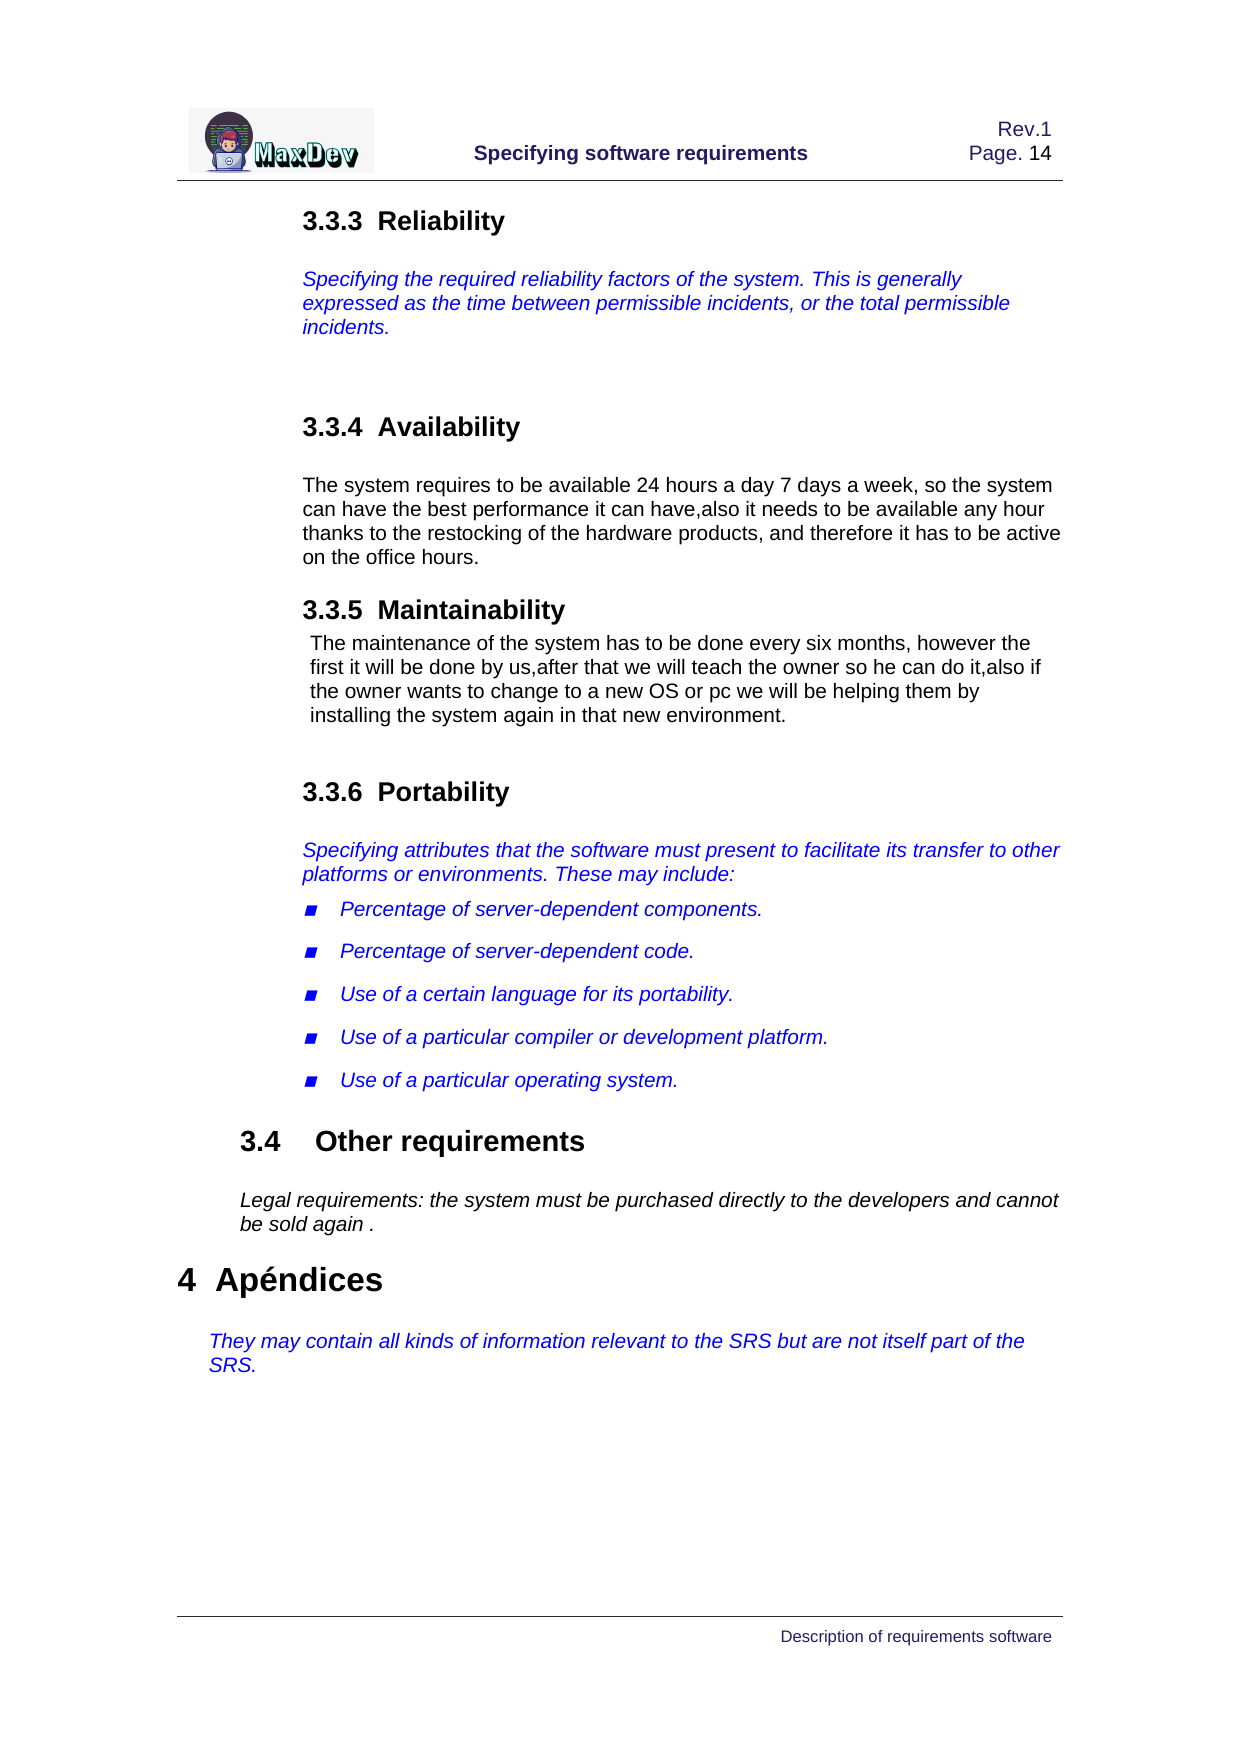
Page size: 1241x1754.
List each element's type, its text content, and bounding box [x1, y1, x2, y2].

text Specifying attributes that the software must present to facilitate its transfer to other platforms or environments. These may include: [302, 837, 1063, 885]
list Use of a particular operating system. [302, 1056, 1063, 1099]
list Percentage of server-dependent code. [302, 928, 1063, 971]
list Use of a particular compiler or development platform. [302, 1013, 1063, 1056]
text The maintenance of the system has to be done every six months, however the first it will be done by us,after that we will teach the owner so he can do it,also if the owner wants to change to a new OS or pc we will be helping them by installing the system again in that new environment. [310, 631, 1063, 727]
subtitle Other requirements [240, 1124, 1063, 1157]
text Legal requirements: the system must be purchased directly to the developers and cannot be sold again . [240, 1188, 1063, 1236]
list Use of a certain language for its portability. [302, 971, 1063, 1013]
text They may contain all kinds of information relevant to the SRS but are not itself part of the SRS. [208, 1329, 1063, 1377]
subtitle Maintainability [302, 594, 1063, 625]
list Percentage of server-dependent components. [302, 885, 1063, 928]
text Specifying the required reliability factors of the system. This is generally expressed as the time between permissible incidents, or the total permissible incidents. [302, 267, 1063, 338]
subtitle Reliability [302, 205, 1063, 236]
subtitle Availability [302, 411, 1063, 443]
subtitle Apéndices [177, 1261, 1063, 1299]
subtitle Portability [302, 776, 1063, 807]
text The system requires to be available 24 hours a day 7 days a week, so the system can have the best performance it can have,also it needs to be available any hour thanks to the restocking of the hardware products, and therefore it has to be active on the office hours. [302, 473, 1063, 569]
picture [188, 108, 375, 173]
